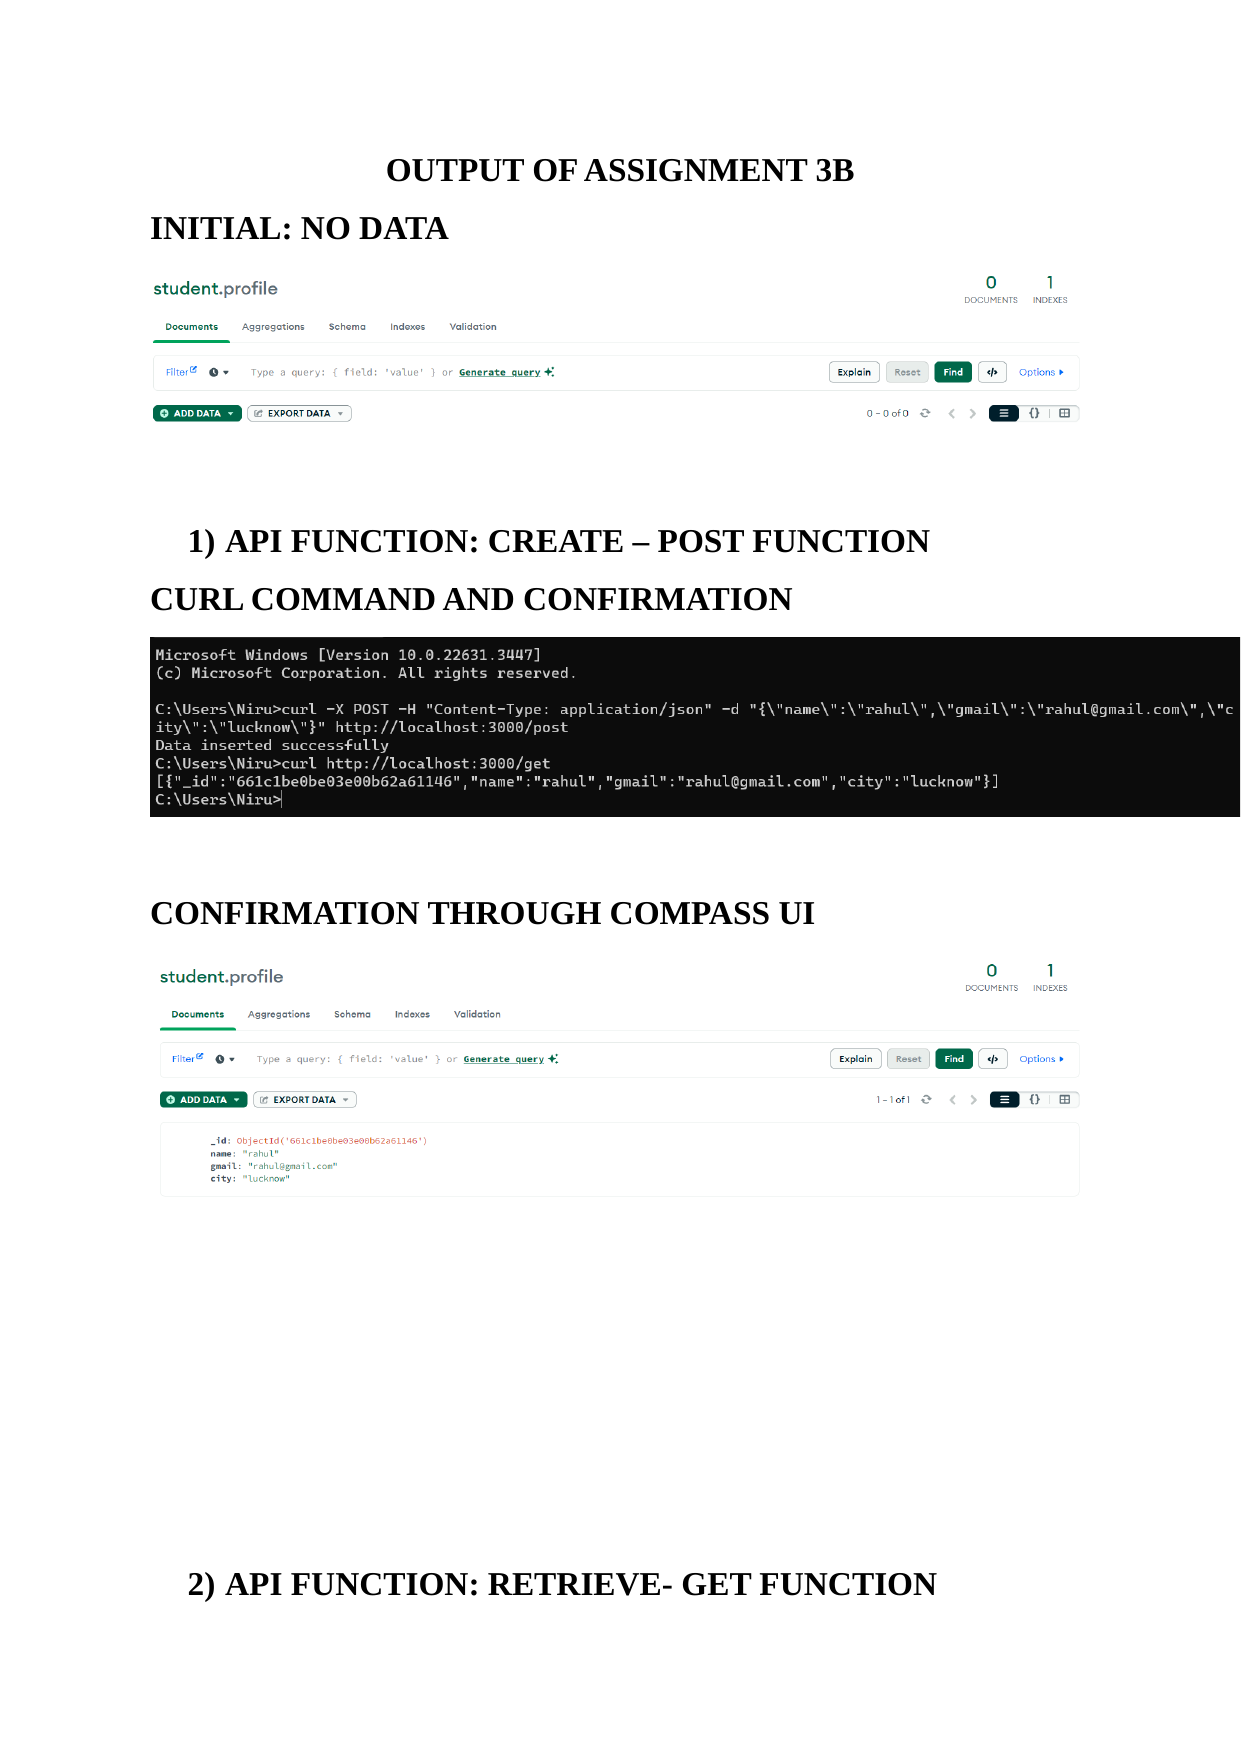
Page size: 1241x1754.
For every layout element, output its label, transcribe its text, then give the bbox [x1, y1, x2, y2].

picture [150, 637, 1241, 817]
picture [150, 266, 1091, 445]
text OUTPUT OF ASSIGNMENT 3B [150, 150, 1090, 188]
list API FUNCTION: RETRIEVE- GET FUNCTION [187, 1564, 1090, 1602]
text INITIAL: NO DATA [150, 208, 1090, 246]
list API FUNCTION: CREATE – POST FUNCTION [187, 521, 1090, 560]
text CONFIRMATION THROUGH COMPASS UI [150, 893, 1090, 931]
picture [150, 951, 1091, 1197]
text CURL COMMAND AND CONFIRMATION [150, 579, 1090, 618]
